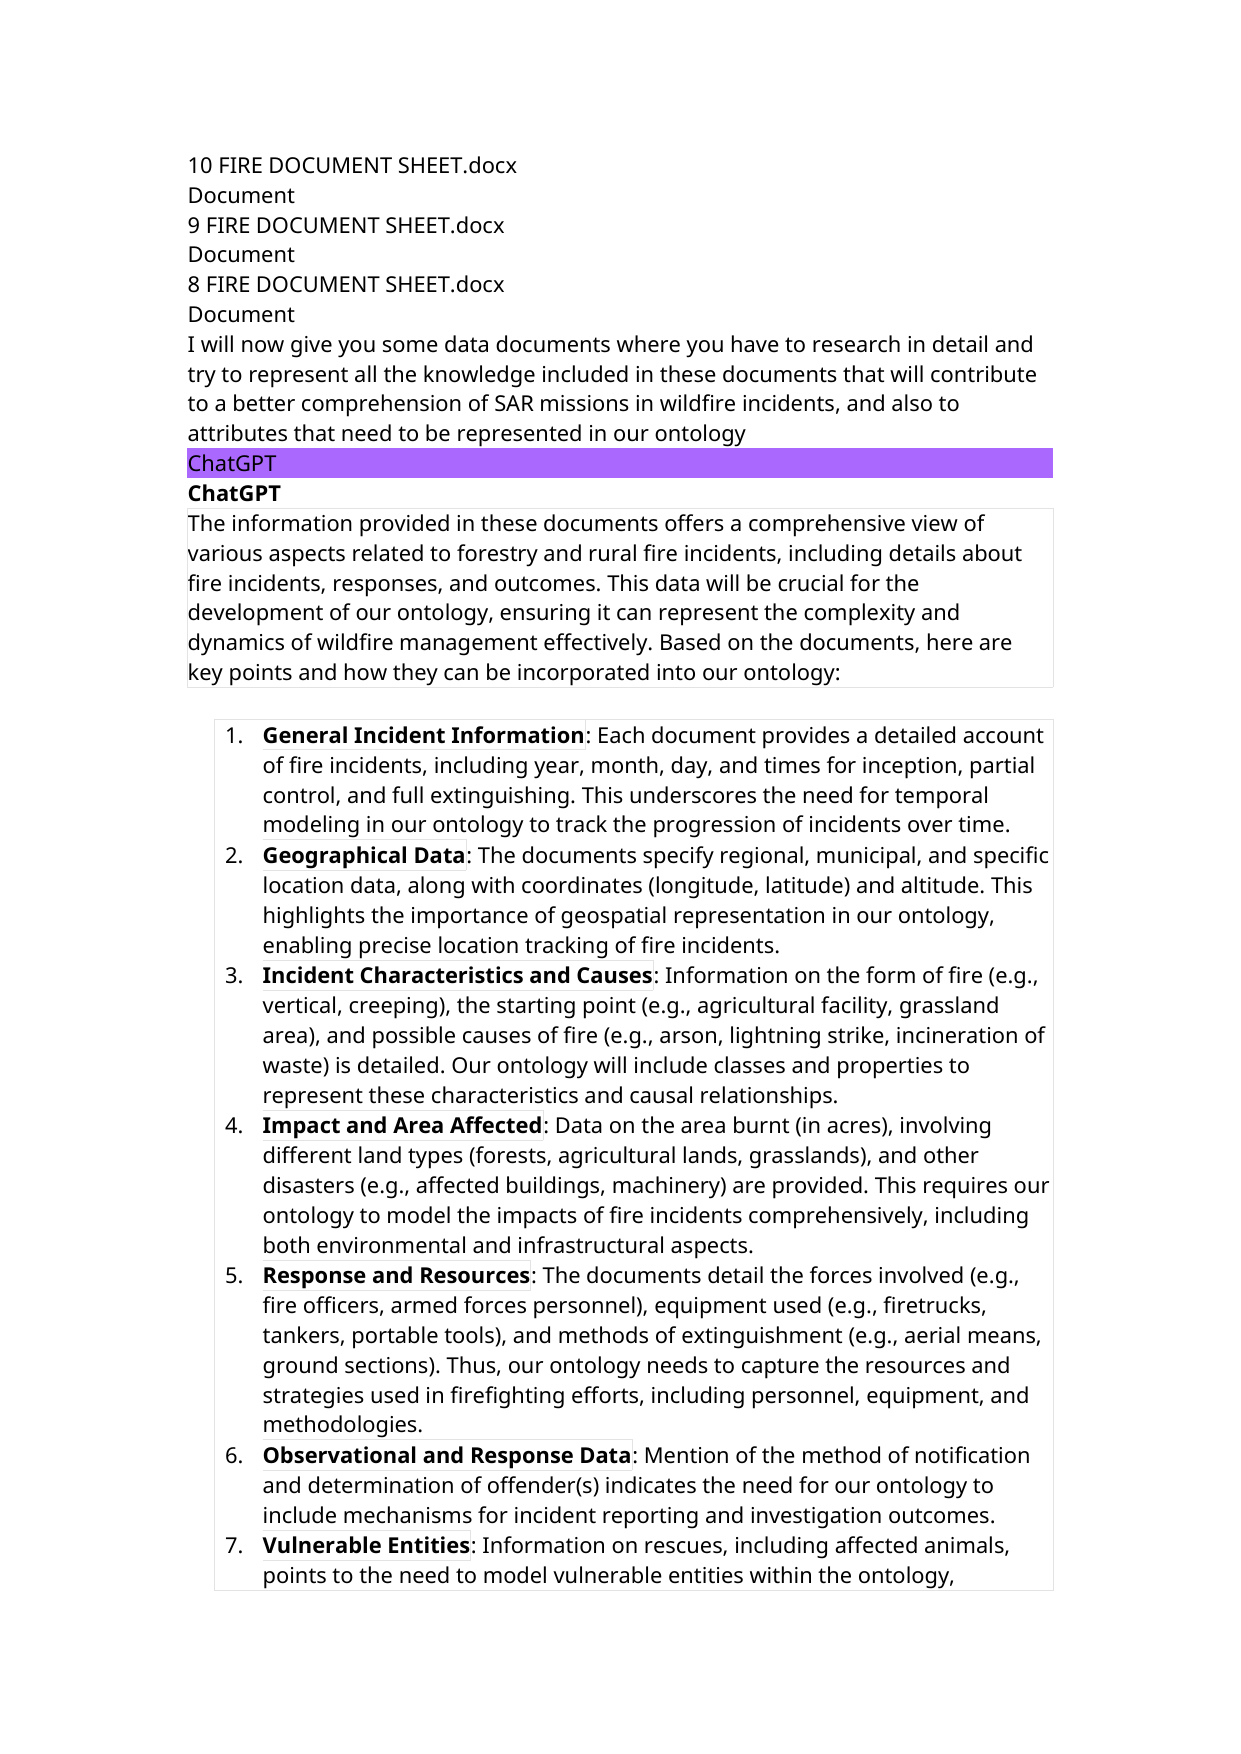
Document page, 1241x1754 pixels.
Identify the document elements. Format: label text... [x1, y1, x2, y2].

text ChatGPT [187, 448, 1053, 478]
list Incident Characteristics and Causes: Information on the form of fire (e.g., vertical, creeping), the starting point (e.g., agricultural facility, grassland area), and possible causes of fire (e.g., arson, lightning strike, incineration of waste) is detailed. Our ontology will include classes and properties to represent these characteristics and causal relationships. [215, 959, 1053, 1109]
text ChatGPT [187, 478, 1053, 507]
list Geographical Data: The documents specify regional, municipal, and specific location data, along with coordinates (longitude, latitude) and altitude. This highlights the importance of geospatial representation in our ontology, enabling precise location tracking of fire incidents. [215, 839, 1053, 959]
text Document [187, 180, 1053, 209]
text I will now give you some data documents where you have to research in detail and try to represent all the knowledge included in these documents that will contribute to a better comprehension of SAR missions in wildfire incidents, and also to attributes that need to be represented in our ontology [187, 329, 1053, 448]
text Document [187, 299, 1053, 329]
text Document [187, 239, 1053, 269]
text 8 FIRE DOCUMENT SHEET.docx [187, 269, 1053, 299]
list Response and Resources: The documents detail the forces involved (e.g., fire officers, armed forces personnel), equipment used (e.g., firetrucks, tankers, portable tools), and methods of extinguishment (e.g., aerial means, ground sections). Thus, our ontology needs to capture the resources and strategies used in firefighting efforts, including personnel, equipment, and methodologies. [215, 1259, 1053, 1439]
list General Incident Information: Each document provides a detailed account of fire incidents, including year, month, day, and times for inception, partial control, and full extinguishing. This underscores the need for temporal modeling in our ontology to track the progression of incidents over time. [215, 720, 1053, 839]
text 9 FIRE DOCUMENT SHEET.docx [187, 209, 1053, 239]
text The information provided in these documents offers a comprehensive view of various aspects related to forestry and rural fire incidents, including details about fire incidents, responses, and outcomes. This data will be crucial for the development of our ontology, ensuring it can represent the complexity and dynamics of wildfire management effectively. Based on the documents, here are key points and how they can be incorporated into our ontology: [188, 509, 1053, 687]
text 10 FIRE DOCUMENT SHEET.docx [187, 150, 1053, 180]
list Observational and Response Data: Mention of the method of notification and determination of offender(s) indicates the need for our ontology to include mechanisms for incident reporting and investigation outcomes. [215, 1439, 1053, 1529]
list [215, 1529, 1053, 1590]
list Impact and Area Affected: Data on the area burnt (in acres), involving different land types (forests, agricultural lands, grasslands), and other disasters (e.g., affected buildings, machinery) are provided. This requires our ontology to model the impacts of fire incidents comprehensively, including both environmental and infrastructural aspects. [215, 1109, 1053, 1259]
